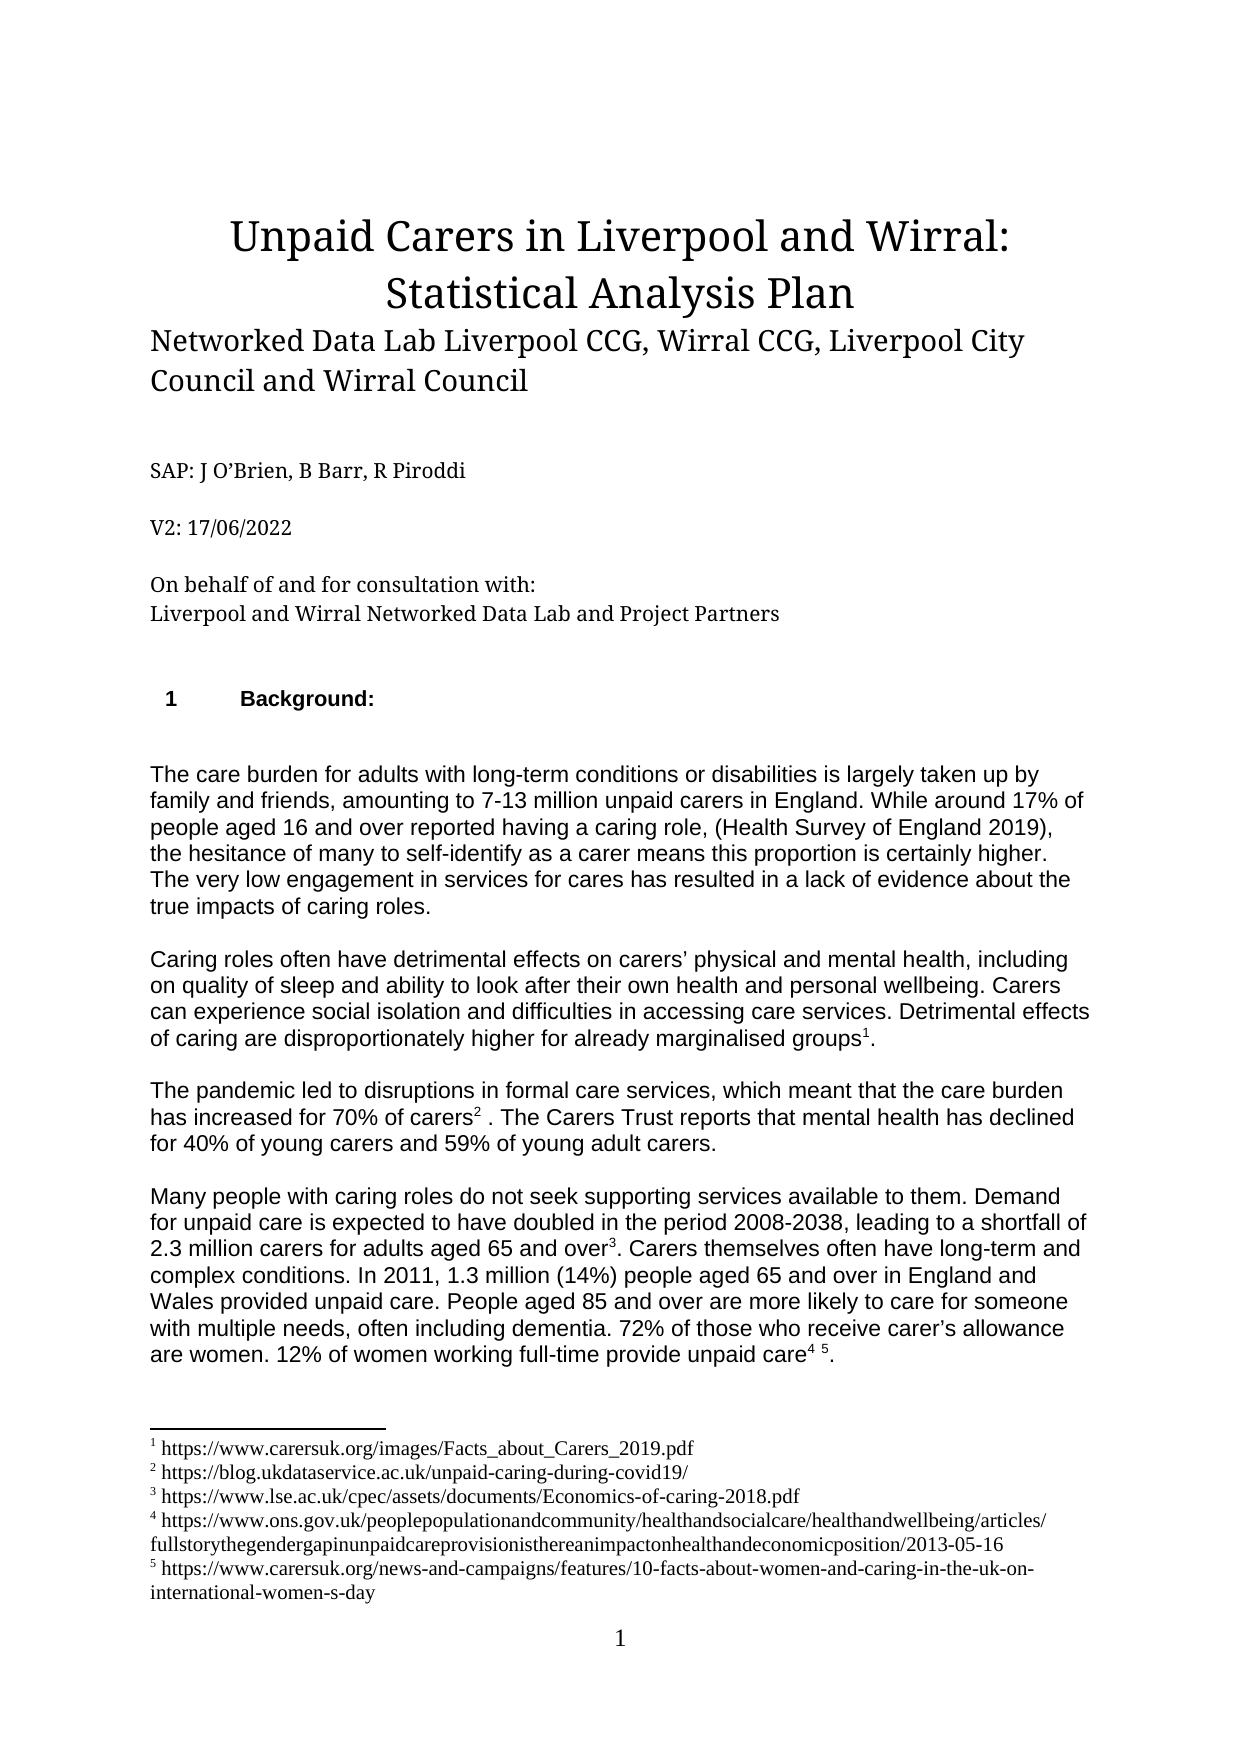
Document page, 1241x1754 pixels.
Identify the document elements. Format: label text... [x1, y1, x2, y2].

list Background: [165, 685, 1090, 711]
text The care burden for adults with long-term conditions or disabilities is largely taken up by family and friends, amounting to 7-13 million unpaid carers in England. While around 17% of people aged 16 and over reported having a caring role, (Health Survey of England 2019), the hesitance of many to self-identify as a carer means this proportion is certainly higher. The very low engagement in services for cares has resulted in a lack of evidence about the true impacts of caring roles. [150, 761, 1090, 919]
text The pandemic led to disruptions in formal care services, which meant that the care burden has increased for 70% of carers . The Carers Trust reports that mental health has declined for 40% of young carers and 59% of young adult carers. [150, 1077, 1090, 1156]
text On behalf of and for consultation with: [150, 570, 1090, 599]
text Many people with caring roles do not seek supporting services available to them. Demand for unpaid care is expected to have doubled in the period 2008-2038, leading to a shortfall of 2.3 million carers for adults aged 65 and over. Carers themselves often have long-term and complex conditions. In 2011, 1.3 million (14%) people aged 65 and over in England and Wales provided unpaid care. People aged 85 and over are more likely to care for someone with multiple needs, often including dementia. 72% of those who receive carer’s allowance are women. 12% of women working full-time provide unpaid care . [150, 1183, 1090, 1367]
text Caring roles often have detrimental effects on carers’ physical and mental health, including on quality of sleep and ability to look after their own health and personal wellbeing. Carers can experience social isolation and difficulties in accessing care services. Detrimental effects of caring are disproportionately higher for already marginalised groups. [150, 946, 1090, 1051]
text SAP: J O’Brien, B Barr, R Piroddi [150, 457, 1090, 485]
text V2: 17/06/2022 [150, 513, 1090, 542]
text Statistical Analysis Plan [150, 263, 1090, 320]
text Unpaid Carers in Liverpool and Wirral: [150, 207, 1090, 263]
text Networked Data Lab Liverpool CCG, Wirral CCG, Liverpool City Council and Wirral Council [150, 320, 1090, 400]
text Liverpool and Wirral Networked Data Lab and Project Partners [150, 599, 1090, 627]
